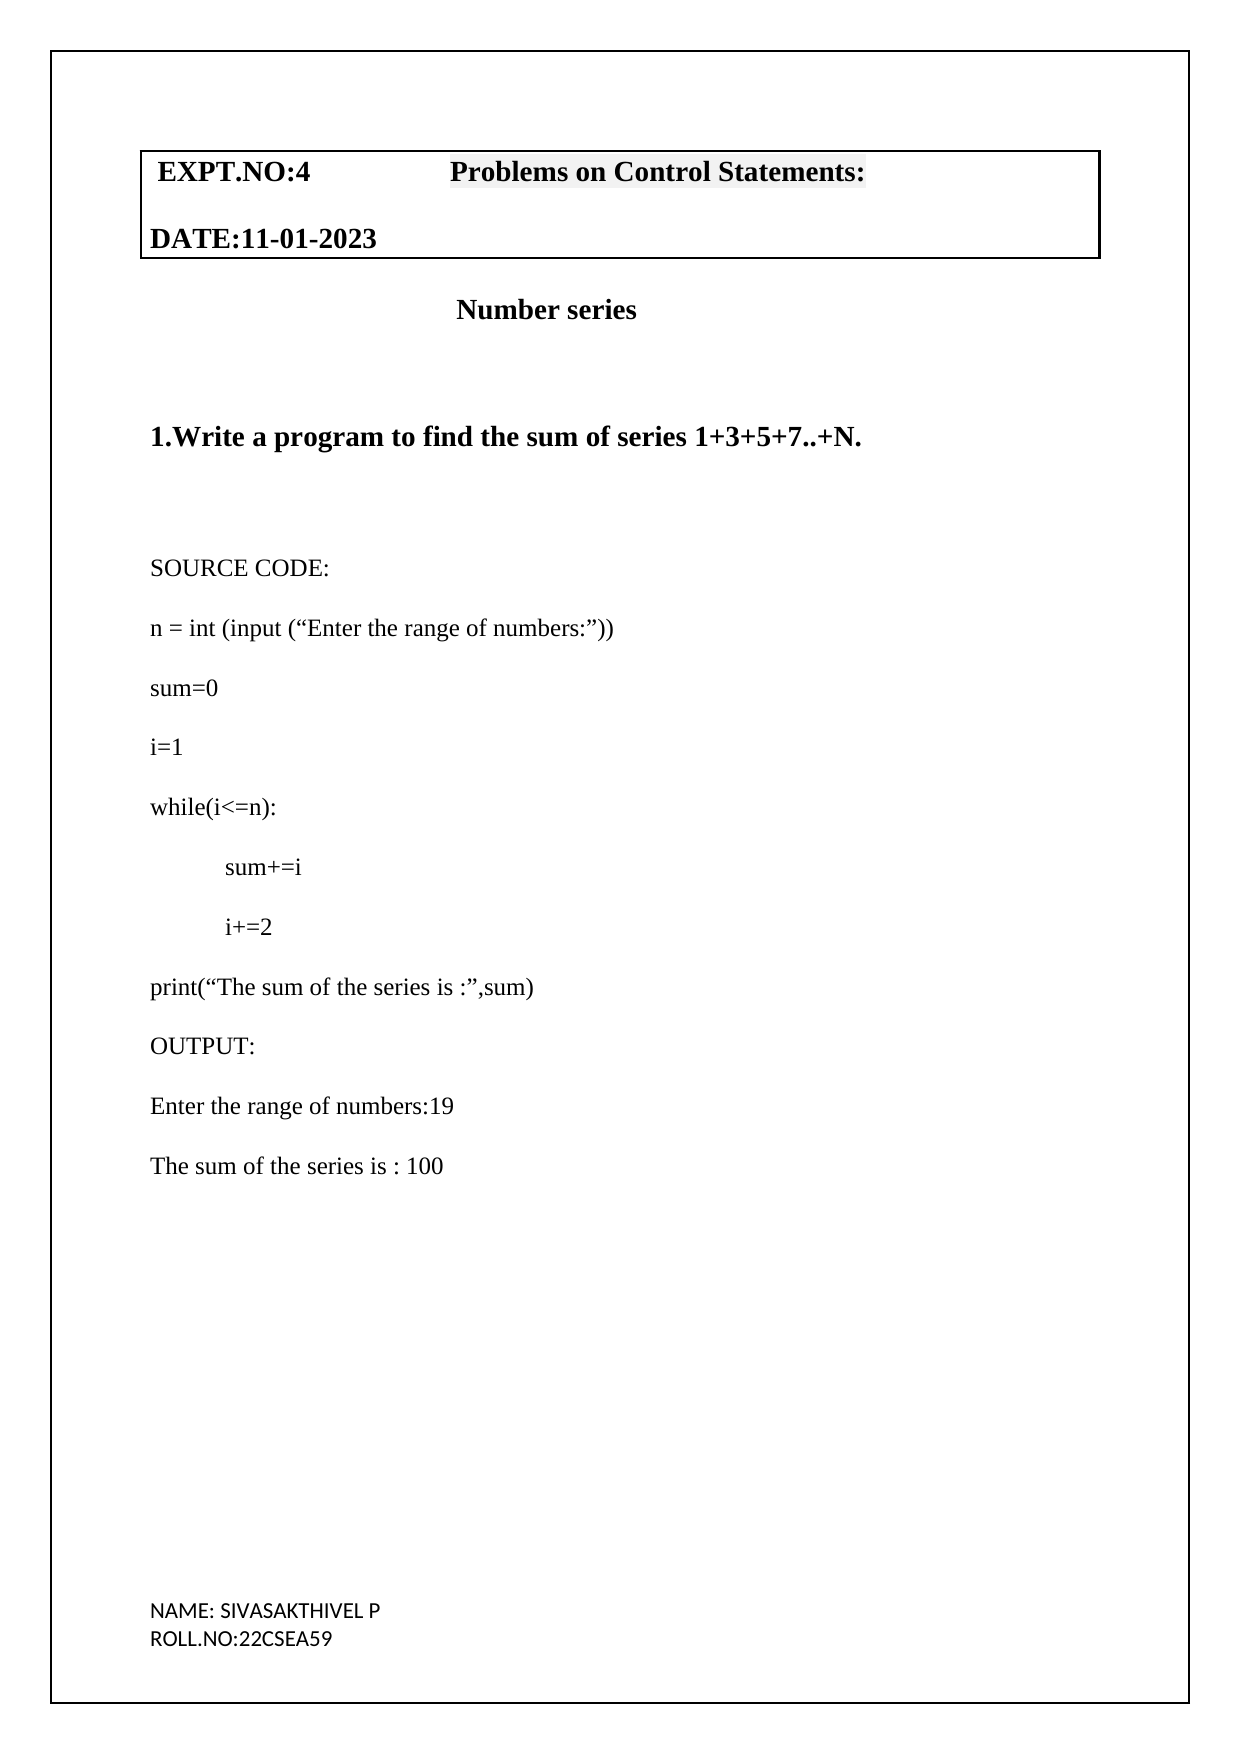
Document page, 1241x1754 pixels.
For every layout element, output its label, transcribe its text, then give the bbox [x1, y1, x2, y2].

text DATE:11-01-2023 [142, 217, 1098, 257]
text while(i<=n): [150, 792, 1090, 821]
text The sum of the series is : 100 [150, 1151, 1090, 1180]
text sum+=i [150, 852, 1090, 881]
text EXPT.NO:4 Problems on Control Statements: [142, 152, 1098, 188]
text i=1 [150, 732, 1090, 761]
text sum=0 [150, 673, 1090, 701]
text i+=2 [150, 912, 1090, 941]
text Enter the range of numbers:19 [150, 1091, 1090, 1120]
text Number series [375, 292, 1090, 326]
text print(“The sum of the series is :”,sum) [150, 972, 1090, 1000]
text SOURCE CODE: [150, 553, 1090, 582]
text n = int (input (“Enter the range of numbers:”)) [150, 613, 1090, 642]
text 1.Write a program to find the sum of series 1+3+5+7..+N. [150, 419, 1090, 453]
text OUTPUT: [150, 1031, 1090, 1060]
